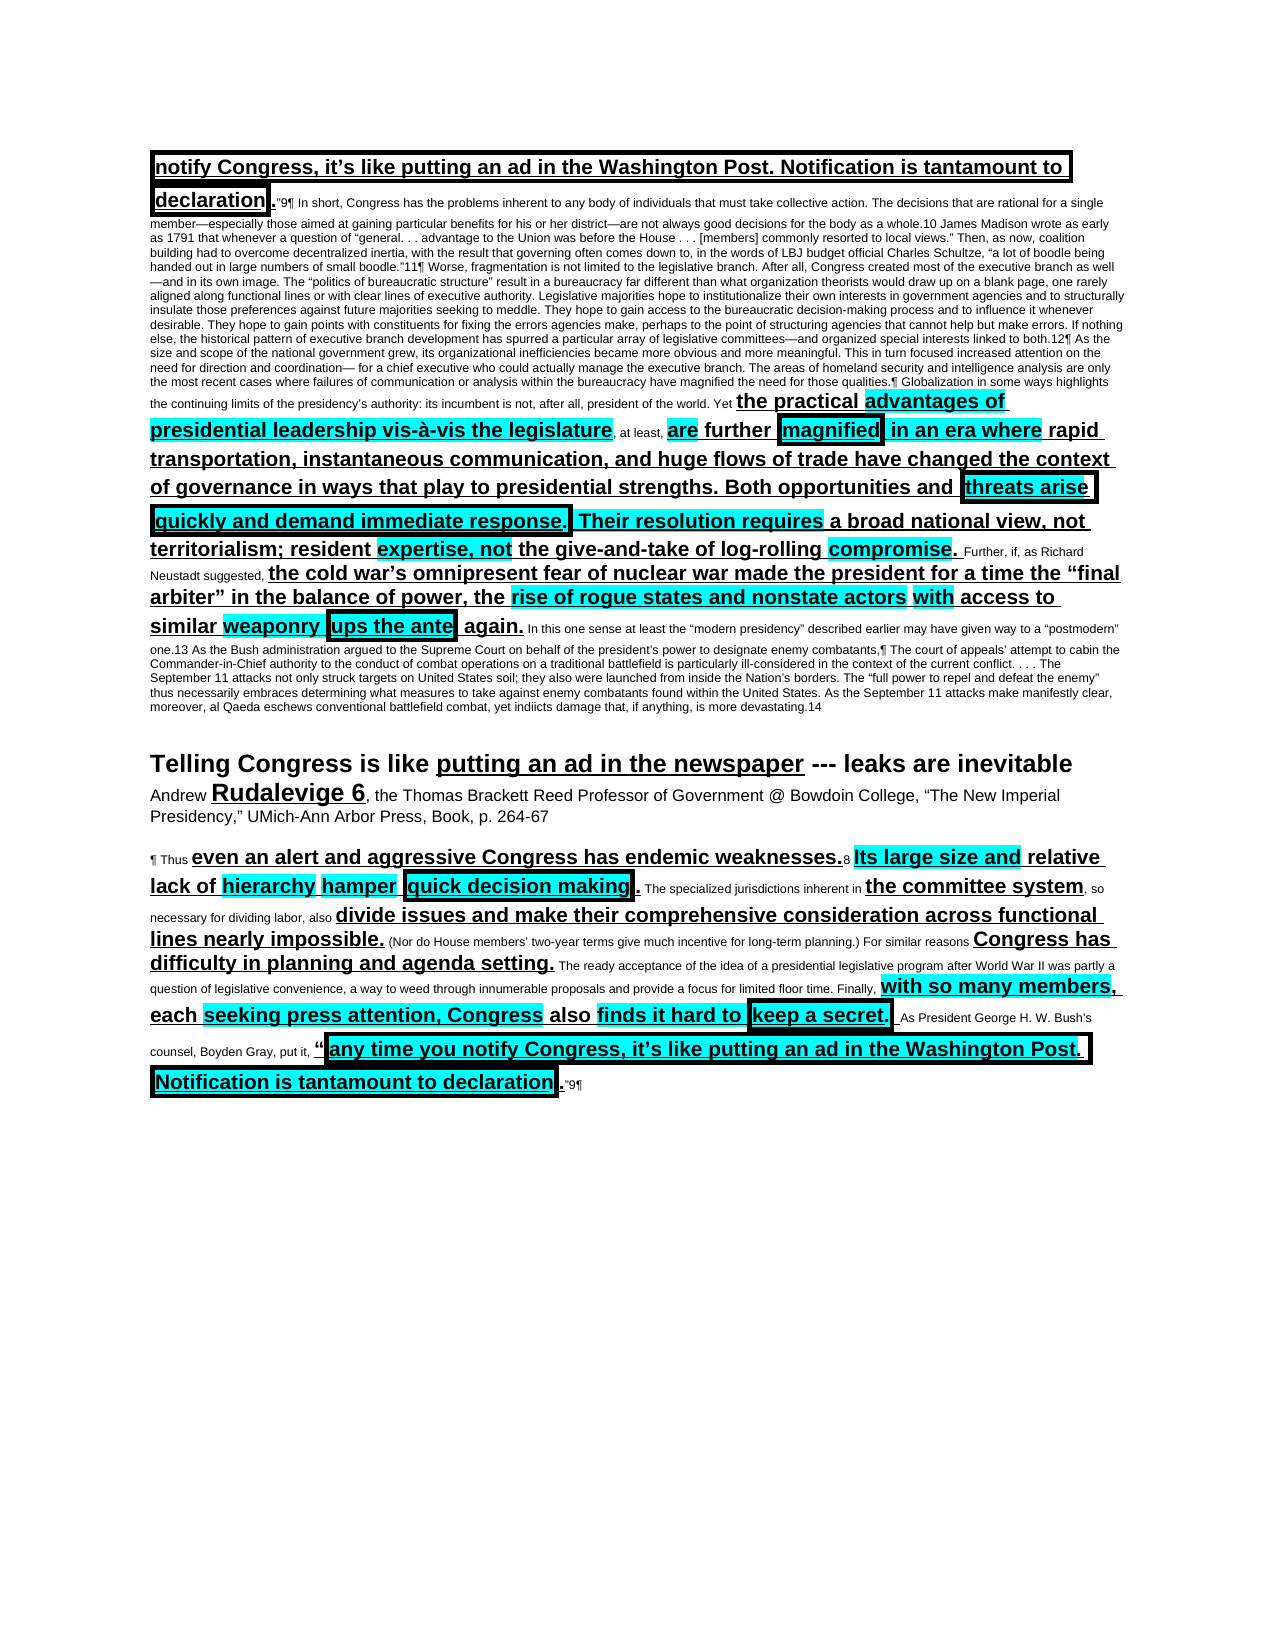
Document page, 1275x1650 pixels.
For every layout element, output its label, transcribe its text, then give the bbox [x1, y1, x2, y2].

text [150, 150, 1125, 714]
text ¶ Thus even an alert and aggressive Congress has endemic weaknesses.8 Its large size and relative lack of hierarchy hamper quick decision making. The specialized jurisdictions inherent in the committee system, so necessary for dividing labor, also divide issues and make their comprehensive consideration across functional lines nearly impossible. (Nor do House members’ two-year terms give much incentive for long-term planning.) For similar reasons Congress has difficulty in planning and agenda setting. The ready acceptance of the idea of a presidential legislative program after World War II was partly a question of legislative convenience, a way to weed through innumerable proposals and provide a focus for limited floor time. Finally, with so many members, each seeking press attention, Congress also finds it hard to keep a secret. As President George H. W. Bush’s counsel, Boyden Gray, put it, “any time you notify Congress, it’s like putting an ad in the Washington Post. Notification is tantamount to declaration.”9¶ [150, 845, 1125, 1098]
text Andrew Rudalevige 6, the Thomas Brackett Reed Professor of Government @ Bowdoin College, “The New Imperial Presidency,” UMich-Ann Arbor Press, Book, p. 264-67 [150, 778, 1125, 826]
subtitle Telling Congress is like putting an ad in the newspaper --- leaks are inevitable [150, 749, 1125, 778]
